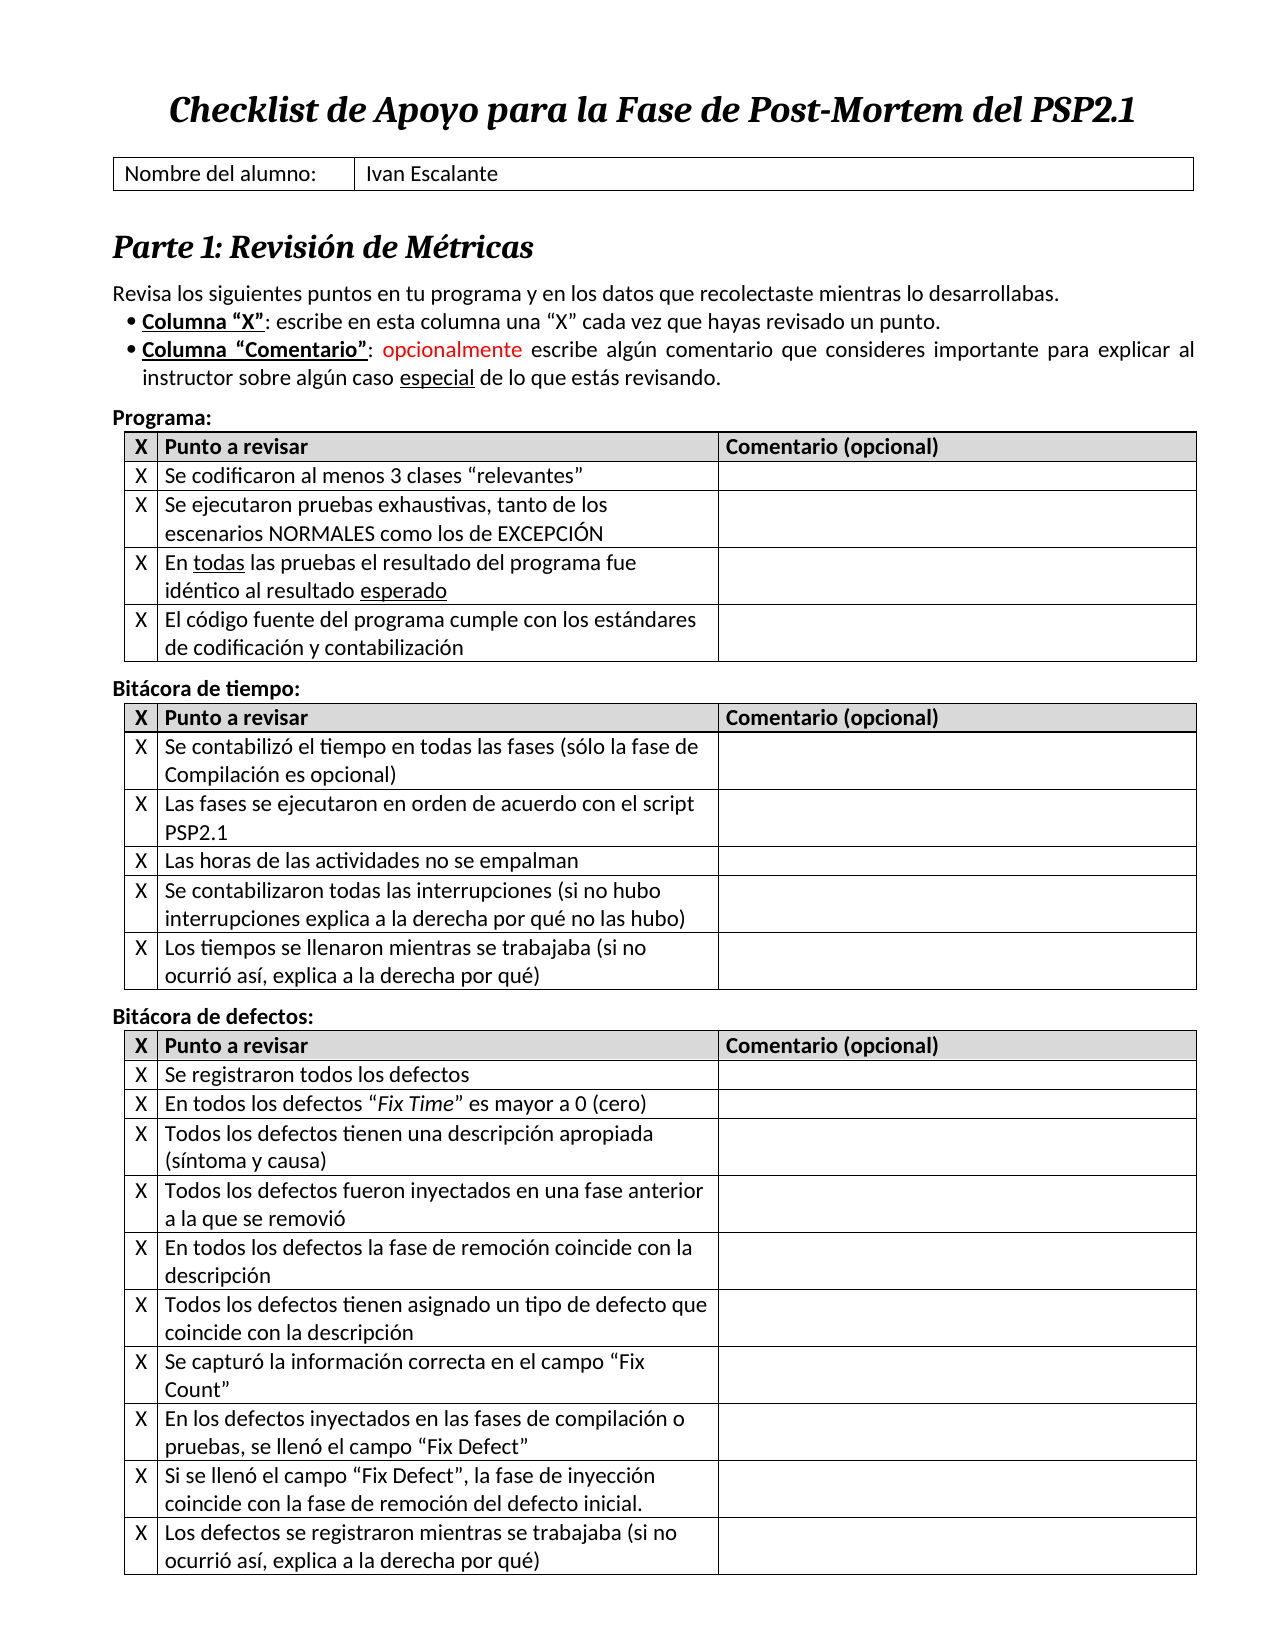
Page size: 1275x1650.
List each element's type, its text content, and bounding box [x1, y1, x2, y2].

table_cell En todos los defectos “Fix Time” es mayor a 0 (cero) [158, 1090, 718, 1118]
table_cell Todos los defectos fueron inyectados en una fase anterior a la que se removió [158, 1176, 718, 1232]
table_cell X [125, 605, 157, 661]
table_cell En todos los defectos la fase de remoción coincide con la descripción [158, 1233, 718, 1289]
table_header X [125, 1031, 157, 1059]
table_cell Se codificaron al menos 3 clases “relevantes” [158, 462, 718, 489]
table_cell X [125, 1347, 157, 1403]
table_cell [719, 847, 1196, 875]
table_cell X [125, 1461, 157, 1517]
table_header Comentario (opcional) [719, 433, 1196, 461]
table_cell En los defectos inyectados en las fases de compilación o pruebas, se llenó el campo “Fix Defect” [158, 1404, 718, 1460]
table_cell Las horas de las actividades no se empalman [158, 847, 718, 875]
text Revisa los siguientes puntos en tu programa y en los datos que recolectaste mientras lo desarrollabas. [112, 279, 1196, 307]
table_cell [719, 1233, 1196, 1289]
table_cell X [125, 462, 157, 489]
table_cell [719, 491, 1196, 547]
table_cell X [125, 1404, 157, 1460]
table_cell [719, 876, 1196, 932]
table_header Nombre del alumno: [114, 158, 354, 189]
text Bitácora de tiempo: [112, 674, 1196, 702]
table_cell [719, 1119, 1196, 1175]
table_cell [719, 1090, 1196, 1118]
table_cell [719, 790, 1196, 846]
table_cell X [125, 1176, 157, 1232]
table_cell Las fases se ejecutaron en orden de acuerdo con el script PSP2.1 [158, 790, 718, 846]
text Checklist de Apoyo para la Fase de Post-Mortem del PSP2.1 [112, 89, 1196, 132]
table_cell X [125, 733, 157, 788]
table_cell Se ejecutaron pruebas exhaustivas, tanto de los escenarios NORMALES como los de EXCEPCIÓN [158, 491, 718, 547]
table_cell X [125, 1061, 157, 1088]
table_cell X [125, 491, 157, 547]
table_cell X [125, 876, 157, 932]
table_cell X [125, 1233, 157, 1289]
table_cell Todos los defectos tienen asignado un tipo de defecto que coincide con la descripción [158, 1290, 718, 1346]
table_cell X [125, 548, 157, 604]
table_cell [719, 733, 1196, 788]
table_cell [719, 1461, 1196, 1517]
table_cell X [125, 1290, 157, 1346]
table_cell X [125, 790, 157, 846]
table_header Ivan Escalante [355, 158, 1193, 189]
table_cell Si se llenó el campo “Fix Defect”, la fase de inyección coincide con la fase de remoción del defecto inicial. [158, 1461, 718, 1517]
table_cell [719, 548, 1196, 604]
table_cell Se contabilizó el tiempo en todas las fases (sólo la fase de Compilación es opcional) [158, 733, 718, 788]
table_cell [719, 605, 1196, 661]
table_cell X [125, 933, 157, 989]
table_header Punto a revisar [158, 704, 718, 731]
text Parte 1: Revisión de Métricas [112, 228, 1196, 266]
table_cell [719, 1290, 1196, 1346]
list Columna “Comentario”: opcionalmente escribe algún comentario que consideres importante para explicar al instructor sobre algún caso especial de lo que estás revisando. [127, 335, 1196, 391]
table_cell X [125, 1518, 157, 1574]
table_cell Se capturó la información correcta en el campo “Fix Count” [158, 1347, 718, 1403]
table_cell En todas las pruebas el resultado del programa fue idéntico al resultado esperado [158, 548, 718, 604]
table_header Comentario (opcional) [719, 1031, 1196, 1059]
text Bitácora de defectos: [112, 1002, 1196, 1030]
table_header X [125, 704, 157, 731]
table_cell Todos los defectos tienen una descripción apropiada (síntoma y causa) [158, 1119, 718, 1175]
table_header Punto a revisar [158, 1031, 718, 1059]
table_cell Los defectos se registraron mientras se trabajaba (si no ocurrió así, explica a la derecha por qué) [158, 1518, 718, 1574]
table_cell Se registraron todos los defectos [158, 1061, 718, 1088]
table_cell [719, 1061, 1196, 1088]
table_header Punto a revisar [158, 433, 718, 461]
text Programa: [112, 403, 1196, 431]
table_cell El código fuente del programa cumple con los estándares de codificación y contabilización [158, 605, 718, 661]
list Columna “X”: escribe en esta columna una “X” cada vez que hayas revisado un punto. [127, 307, 1196, 335]
table_cell [719, 462, 1196, 489]
table_cell [719, 1176, 1196, 1232]
table_cell X [125, 1090, 157, 1118]
table_cell Los tiempos se llenaron mientras se trabajaba (si no ocurrió así, explica a la derecha por qué) [158, 933, 718, 989]
table_header X [125, 433, 157, 461]
table_cell X [125, 1119, 157, 1175]
table_cell [719, 933, 1196, 989]
table_cell [719, 1404, 1196, 1460]
table_header Comentario (opcional) [719, 704, 1196, 731]
table_cell [719, 1518, 1196, 1574]
table_cell Se contabilizaron todas las interrupciones (si no hubo interrupciones explica a la derecha por qué no las hubo) [158, 876, 718, 932]
table_cell X [125, 847, 157, 875]
table_cell [719, 1347, 1196, 1403]
